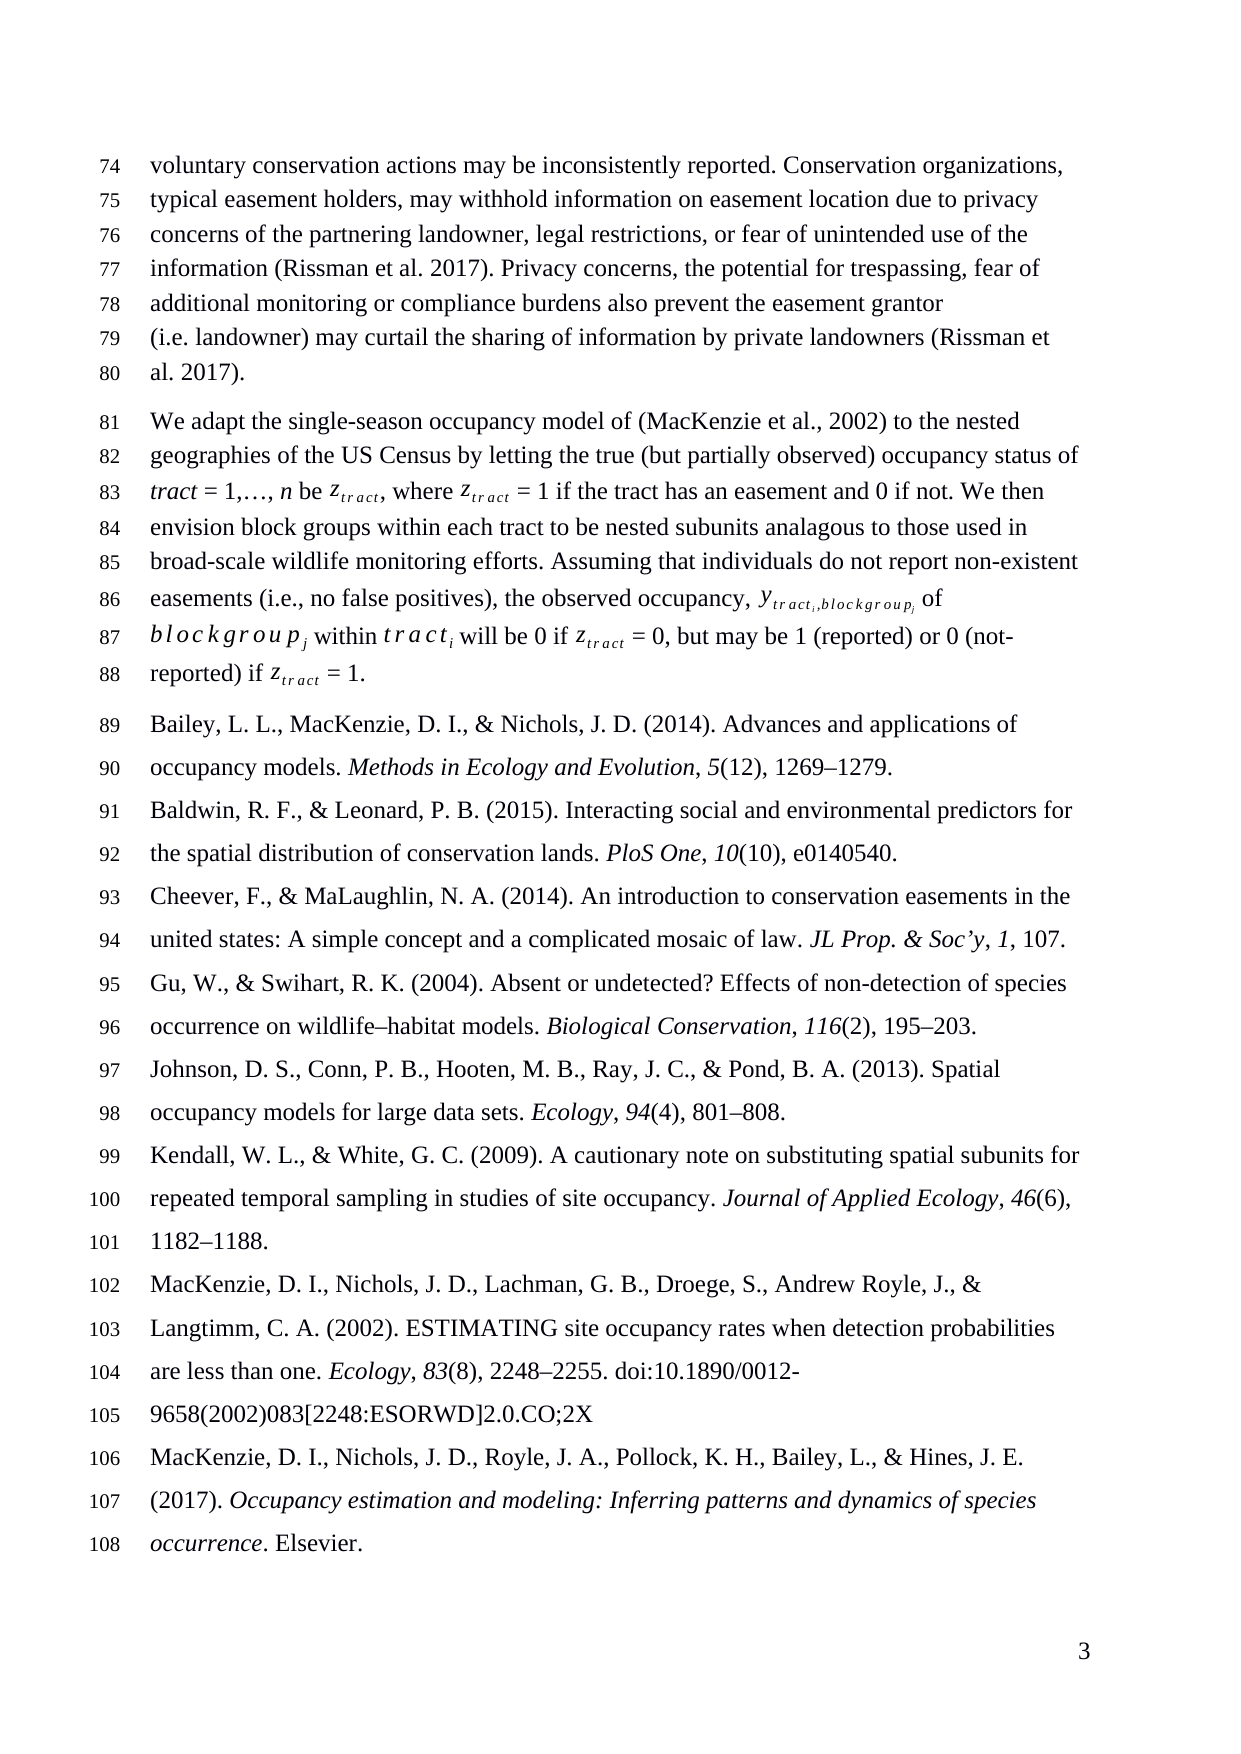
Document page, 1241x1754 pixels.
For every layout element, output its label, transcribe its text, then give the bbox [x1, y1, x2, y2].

text We adapt the single-season occupancy model of (MacKenzie et al., 2002) to the nested geographies of the US Census by letting the true (but partially observed) occupancy status of tract = 1,…, n be , where = 1 if the tract has an easement and 0 if not. We then envision block groups within each tract to be nested subunits analagous to those used in broad-scale wildlife monitoring efforts. Assuming that individuals do not report non-existent easements (i.e., no false positives), the observed occupancy, of within will be 0 if = 0, but may be 1 (reported) or 0 (not-reported) if = 1. [150, 406, 1090, 689]
